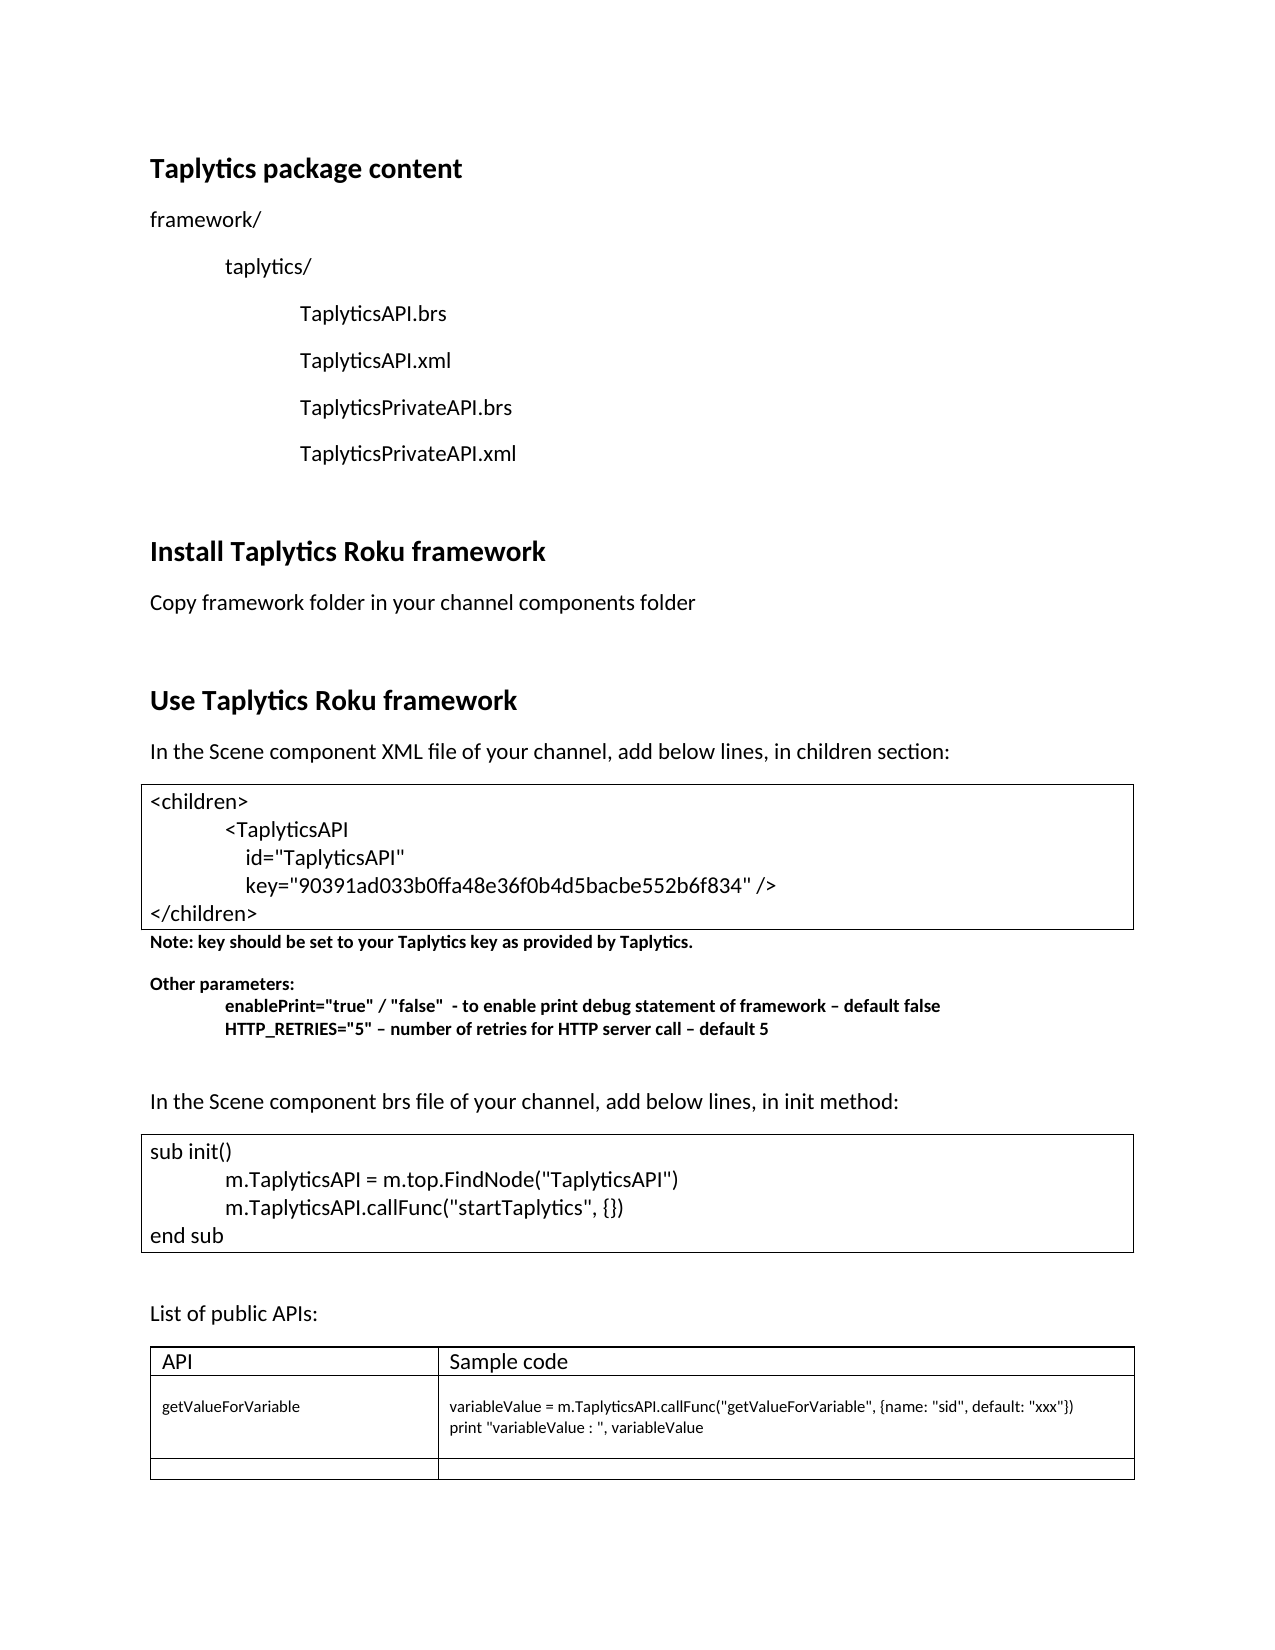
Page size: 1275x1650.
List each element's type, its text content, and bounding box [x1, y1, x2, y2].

text In the Scene component brs file of your channel, add below lines, in init method: [150, 1087, 1125, 1115]
text Other parameters: [150, 972, 1125, 995]
text Install Taplytics Roku framework [150, 533, 1125, 569]
text TaplyticsPrivateAPI.xml [150, 439, 1125, 467]
text id="TaplyticsAPI" [150, 843, 1125, 871]
text List of public APIs: [150, 1299, 1125, 1327]
text Copy framework folder in your channel components folder [150, 588, 1125, 616]
text framework/ [150, 205, 1125, 233]
table_cell getValueForVariable [151, 1376, 438, 1458]
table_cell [439, 1459, 1134, 1479]
text <children> [142, 785, 1133, 815]
text </children> [142, 896, 1133, 929]
text end sub [142, 1218, 1133, 1252]
text TaplyticsAPI.xml [150, 346, 1125, 374]
table_header API [151, 1348, 438, 1375]
table_header Sample code [439, 1348, 1134, 1375]
text Taplytics package content [150, 150, 1125, 186]
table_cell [151, 1459, 438, 1479]
text <TaplyticsAPI [150, 815, 1125, 843]
text key="90391ad033b0ffa48e36f0b4d5bacbe552b6f834" /> [150, 871, 1125, 896]
text HTTP_RETRIES="5" – number of retries for HTTP server call – default 5 [150, 1018, 1125, 1041]
text taplytics/ [150, 252, 1125, 280]
text Note: key should be set to your Taplytics key as provided by Taplytics. [150, 930, 1125, 953]
text enablePrint="true" / "false" - to enable print debug statement of framework – default false [150, 995, 1125, 1018]
text TaplyticsPrivateAPI.brs [150, 393, 1125, 421]
text In the Scene component XML file of your channel, add below lines, in children section: [150, 737, 1125, 765]
text sub init() [142, 1135, 1133, 1165]
text m.TaplyticsAPI = m.top.FindNode("TaplyticsAPI") [150, 1165, 1125, 1193]
table_cell variableValue = m.TaplyticsAPI.callFunc("getValueForVariable", {name: "sid", default: "xxx"}) print "variableValue : ", variableValue [439, 1376, 1134, 1458]
text TaplyticsAPI.brs [150, 299, 1125, 327]
text m.TaplyticsAPI.callFunc("startTaplytics", {}) [150, 1193, 1125, 1218]
text Use Taplytics Roku framework [150, 682, 1125, 718]
